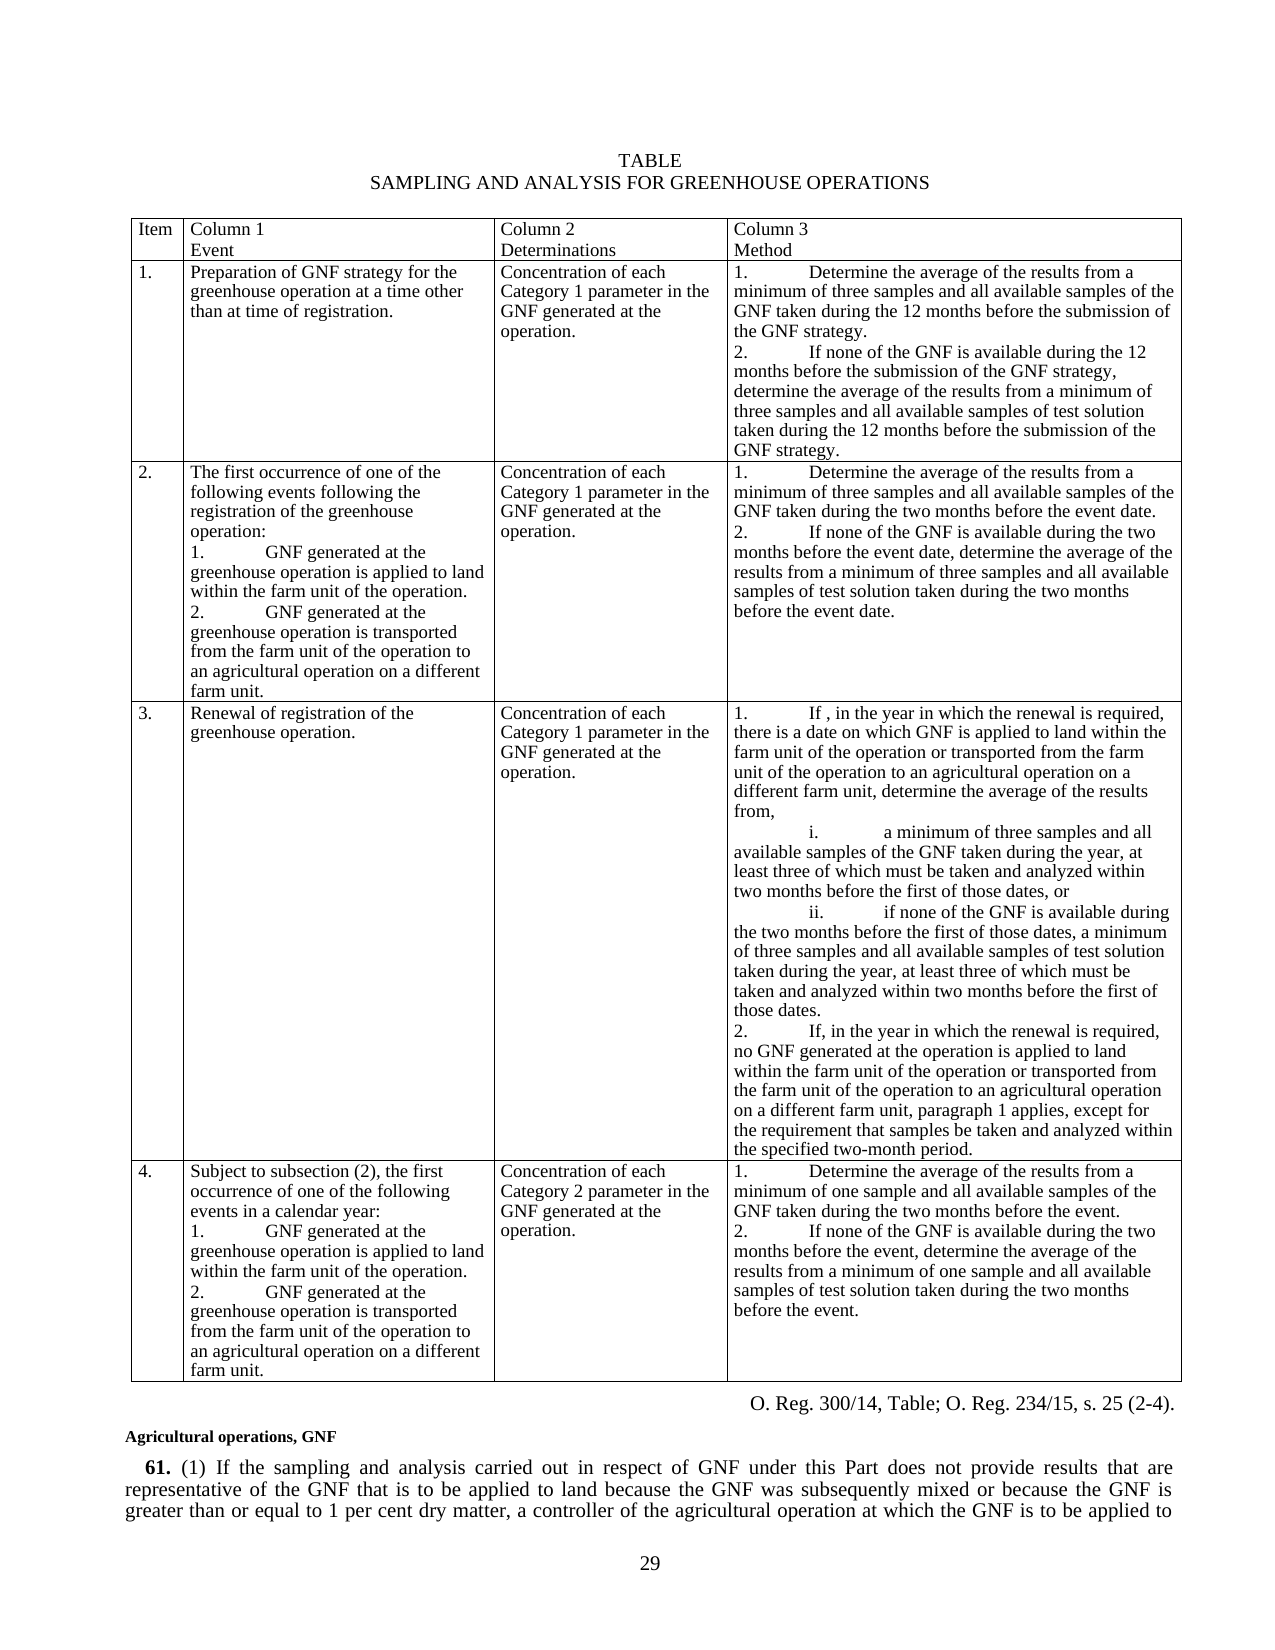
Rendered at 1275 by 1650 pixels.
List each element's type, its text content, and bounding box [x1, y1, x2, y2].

table_cell 1. [132, 261, 183, 461]
table_cell 1. Determine the average of the results from a minimum of three samples and all available samples of the GNF taken during the two months before the event date. 2. If none of the GNF is available during the two months before the event date, determine the average of the results from a minimum of three samples and all available samples of test solution taken during the two months before the event date. [728, 462, 1181, 701]
table_header Column 1 Event [184, 219, 494, 260]
text O. Reg. 300/14, Table; O. Reg. 234/15, s. 25 (2-4). [125, 1393, 1175, 1415]
table_cell 3. [132, 702, 183, 1160]
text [125, 1457, 1175, 1522]
table_header Column 3 Method [728, 219, 1181, 260]
table_cell 2. [132, 462, 183, 701]
table_cell Concentration of each Category 1 parameter in the GNF generated at the operation. [495, 702, 727, 1160]
table_cell 1. Determine the average of the results from a minimum of one sample and all available samples of the GNF taken during the two months before the event. 2. If none of the GNF is available during the two months before the event, determine the average of the results from a minimum of one sample and all available samples of test solution taken during the two months before the event. [728, 1161, 1181, 1381]
table_cell Concentration of each Category 1 parameter in the GNF generated at the operation. [495, 261, 727, 461]
table_header Item [132, 219, 183, 260]
table_cell Concentration of each Category 1 parameter in the GNF generated at the operation. [495, 462, 727, 701]
table_cell 4. [132, 1161, 183, 1381]
text Agricultural operations, GNF [125, 1428, 1175, 1446]
table_cell The first occurrence of one of the following events following the registration of the greenhouse operation: 1. GNF generated at the greenhouse operation is applied to land within the farm unit of the operation. 2. GNF generated at the greenhouse operation is transported from the farm unit of the operation to an agricultural operation on a different farm unit. [184, 462, 494, 701]
table_cell Preparation of GNF strategy for the greenhouse operation at a time other than at time of registration. [184, 261, 494, 461]
table_cell Renewal of registration of the greenhouse operation. [184, 702, 494, 1160]
table_header Column 2 Determinations [495, 219, 727, 260]
table_cell 1. If , in the year in which the renewal is required, there is a date on which GNF is applied to land within the farm unit of the operation or transported from the farm unit of the operation to an agricultural operation on a different farm unit, determine the average of the results from, i. a minimum of three samples and all available samples of the GNF taken during the year, at least three of which must be taken and analyzed within two months before the first of those dates, or ii. if none of the GNF is available during the two months before the first of those dates, a minimum of three samples and all available samples of test solution taken during the year, at least three of which must be taken and analyzed within two months before the first of those dates. 2. If, in the year in which the renewal is required, no GNF generated at the operation is applied to land within the farm unit of the operation or transported from the farm unit of the operation to an agricultural operation on a different farm unit, paragraph 1 applies, except for the requirement that samples be taken and analyzed within the specified two-month period. [728, 702, 1181, 1160]
subtitle Table Sampling and Analysis for greenhouse operations [125, 150, 1175, 193]
table_cell 1. Determine the average of the results from a minimum of three samples and all available samples of the GNF taken during the 12 months before the submission of the GNF strategy. 2. If none of the GNF is available during the 12 months before the submission of the GNF strategy, determine the average of the results from a minimum of three samples and all available samples of test solution taken during the 12 months before the submission of the GNF strategy. [728, 261, 1181, 461]
table_cell Concentration of each Category 2 parameter in the GNF generated at the operation. [495, 1161, 727, 1381]
table_cell Subject to subsection (2), the first occurrence of one of the following events in a calendar year: 1. GNF generated at the greenhouse operation is applied to land within the farm unit of the operation. 2. GNF generated at the greenhouse operation is transported from the farm unit of the operation to an agricultural operation on a different farm unit. [184, 1161, 494, 1381]
